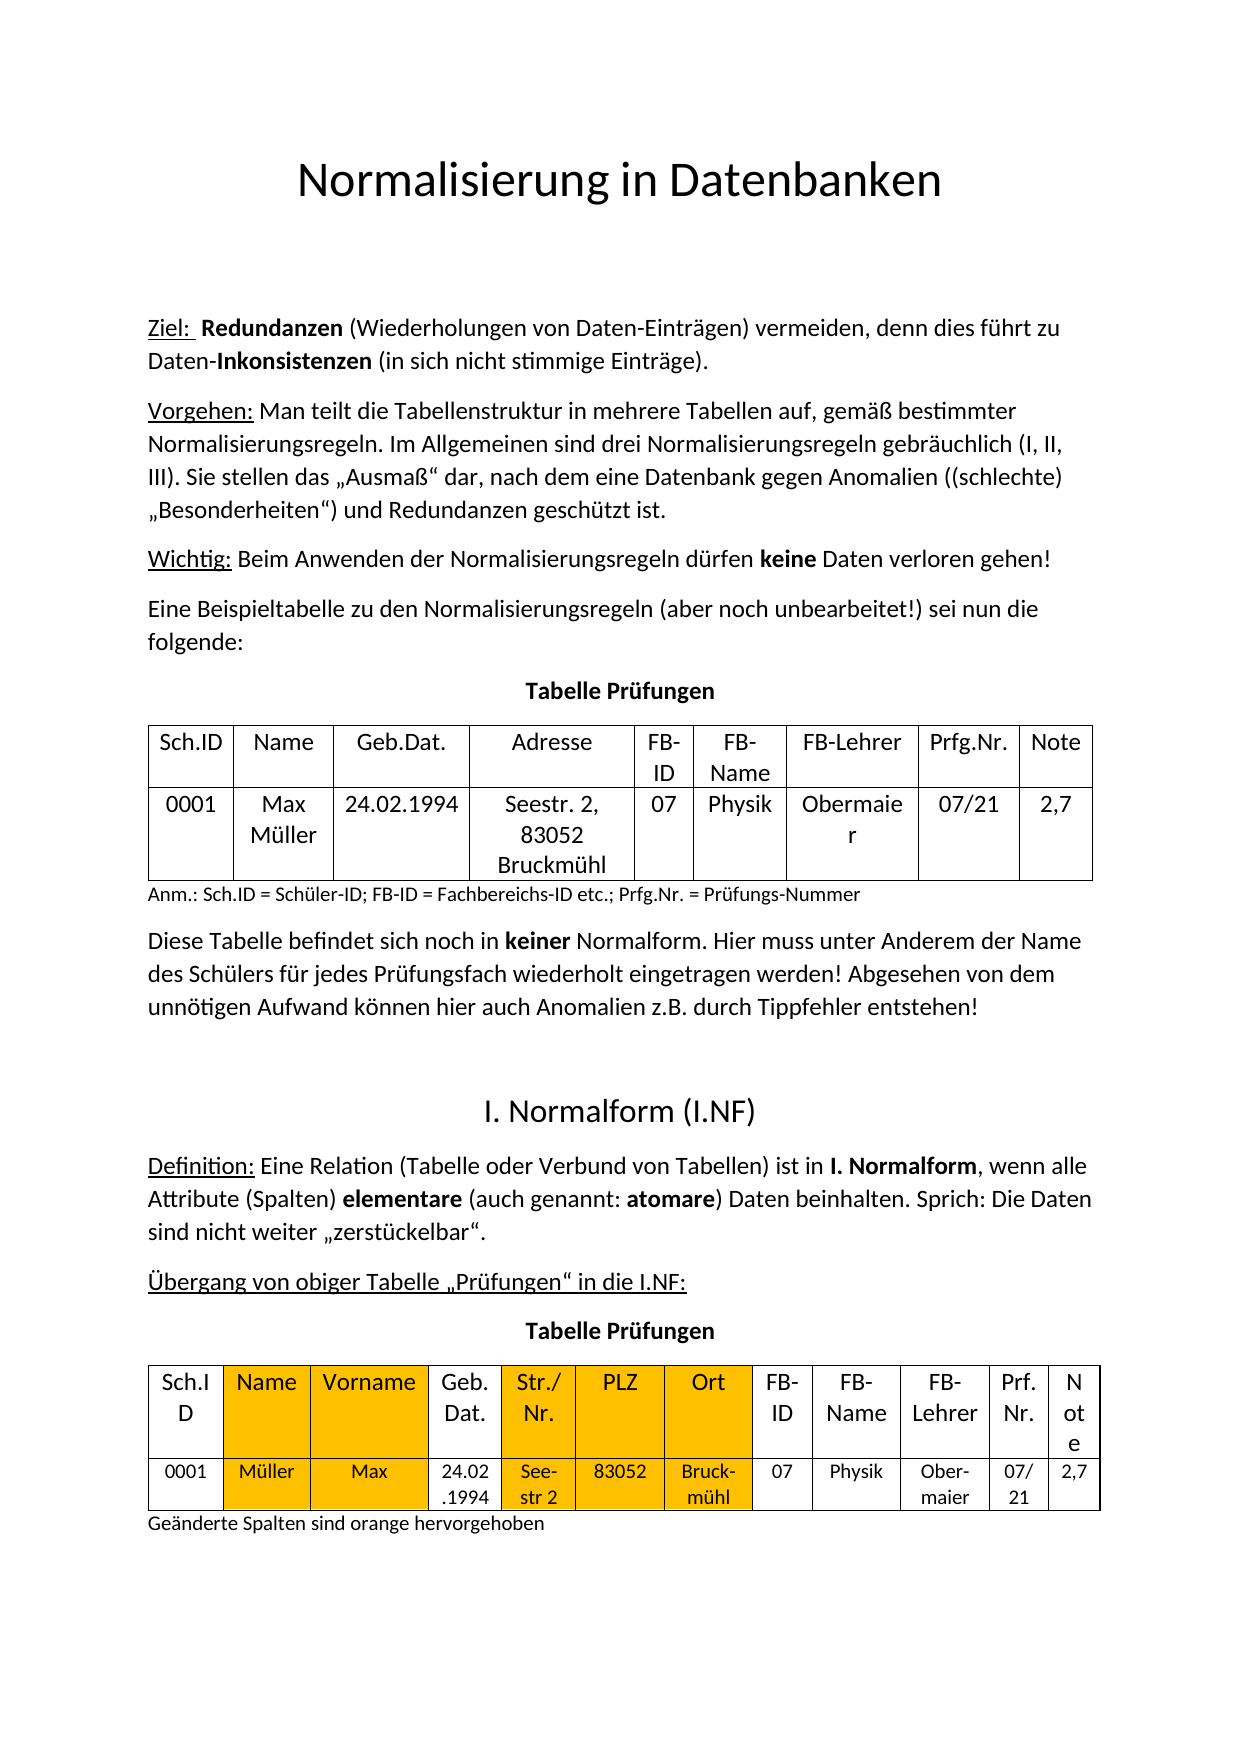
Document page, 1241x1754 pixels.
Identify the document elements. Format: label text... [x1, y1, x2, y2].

table_header Prfg.Nr. [919, 726, 1019, 787]
text Ziel: Redundanzen (Wiederholungen von Daten-Einträgen) vermeiden, denn dies führt zu Daten-Inkonsistenzen (in sich nicht stimmige Einträge). [148, 313, 1093, 376]
table_cell 07 [753, 1459, 812, 1509]
table_cell 0001 [149, 788, 233, 880]
text Normalisierung in Datenbanken [148, 148, 1093, 209]
text I. Normalform (I.NF) [148, 1090, 1093, 1131]
table_cell Bruck-mühl [665, 1459, 752, 1509]
table_cell 2,7 [1020, 788, 1092, 880]
table_cell 07 [635, 788, 693, 880]
table_cell 07/21 [919, 788, 1019, 880]
table_header FB-ID [635, 726, 693, 787]
table_header FB-Name [694, 726, 786, 787]
text Tabelle Prüfungen [148, 676, 1093, 706]
text Anm.: Sch.ID = Schüler-ID; FB-ID = Fachbereichs-ID etc.; Prfg.Nr. = Prüfungs-Nummer [148, 881, 1093, 906]
table_cell Müller [224, 1459, 310, 1509]
table_header Str./ Nr. [502, 1366, 575, 1458]
table_cell Seestr. 2, 83052 Bruckmühl [470, 788, 634, 880]
table_header Sch.ID [149, 726, 233, 787]
table_cell Ober-maier [901, 1459, 989, 1509]
table_cell Max [311, 1459, 428, 1509]
table_header Geb.Dat. [334, 726, 469, 787]
text Diese Tabelle befindet sich noch in keiner Normalform. Hier muss unter Anderem der Name des Schülers für jedes Prüfungsfach wiederholt eingetragen werden! Abgesehen von dem unnötigen Aufwand können hier auch Anomalien z.B. durch Tippfehler entstehen! [148, 925, 1093, 1021]
table_cell 24.02.1994 [429, 1459, 501, 1509]
table_header Name [234, 726, 333, 787]
table_header FB-Lehrer [787, 726, 918, 787]
table_header Note [1049, 1366, 1099, 1458]
table_cell 0001 [149, 1459, 223, 1509]
text Tabelle Prüfungen [148, 1316, 1093, 1346]
table_header FB-ID [753, 1366, 812, 1458]
table_cell Physik [813, 1459, 900, 1509]
table_header Adresse [470, 726, 634, 787]
table_cell 07/21 [990, 1459, 1048, 1509]
text Vorgehen: Man teilt die Tabellenstruktur in mehrere Tabellen auf, gemäß bestimmter Normalisierungsregeln. Im Allgemeinen sind drei Normalisierungsregeln gebräuchlich (I, II, III). Sie stellen das „Ausmaß“ dar, nach dem eine Datenbank gegen Anomalien ((schlechte) „Besonderheiten“) und Redundanzen geschützt ist. [148, 395, 1093, 524]
text Übergang von obiger Tabelle „Prüfungen“ in die I.NF: [148, 1266, 1093, 1296]
table_header Name [224, 1366, 310, 1458]
table_header PLZ [576, 1366, 664, 1458]
table_header Ort [665, 1366, 752, 1458]
table_header Geb. Dat. [429, 1366, 501, 1458]
table_cell Obermaier [787, 788, 918, 880]
text Definition: Eine Relation (Tabelle oder Verbund von Tabellen) ist in I. Normalform, wenn alle Attribute (Spalten) elementare (auch genannt: atomare) Daten beinhalten. Sprich: Die Daten sind nicht weiter „zerstückelbar“. [148, 1151, 1093, 1247]
table_cell 83052 [576, 1459, 664, 1509]
table_header Vorname [311, 1366, 428, 1458]
table_cell 24.02.1994 [334, 788, 469, 880]
table_cell Physik [694, 788, 786, 880]
table_header FB-Lehrer [901, 1366, 989, 1458]
table_header FB-Name [813, 1366, 900, 1458]
text Geänderte Spalten sind orange hervorgehoben [148, 1511, 1093, 1536]
table_cell 2,7 [1049, 1459, 1099, 1509]
text Eine Beispieltabelle zu den Normalisierungsregeln (aber noch unbearbeitet!) sei nun die folgende: [148, 593, 1093, 656]
table_cell See-str 2 [502, 1459, 575, 1509]
text Wichtig: Beim Anwenden der Normalisierungsregeln dürfen keine Daten verloren gehen! [148, 543, 1093, 574]
table_header Note [1020, 726, 1092, 787]
table_header Prf. Nr. [990, 1366, 1048, 1458]
table_cell Max Müller [234, 788, 333, 880]
table_header Sch.ID [149, 1366, 223, 1458]
